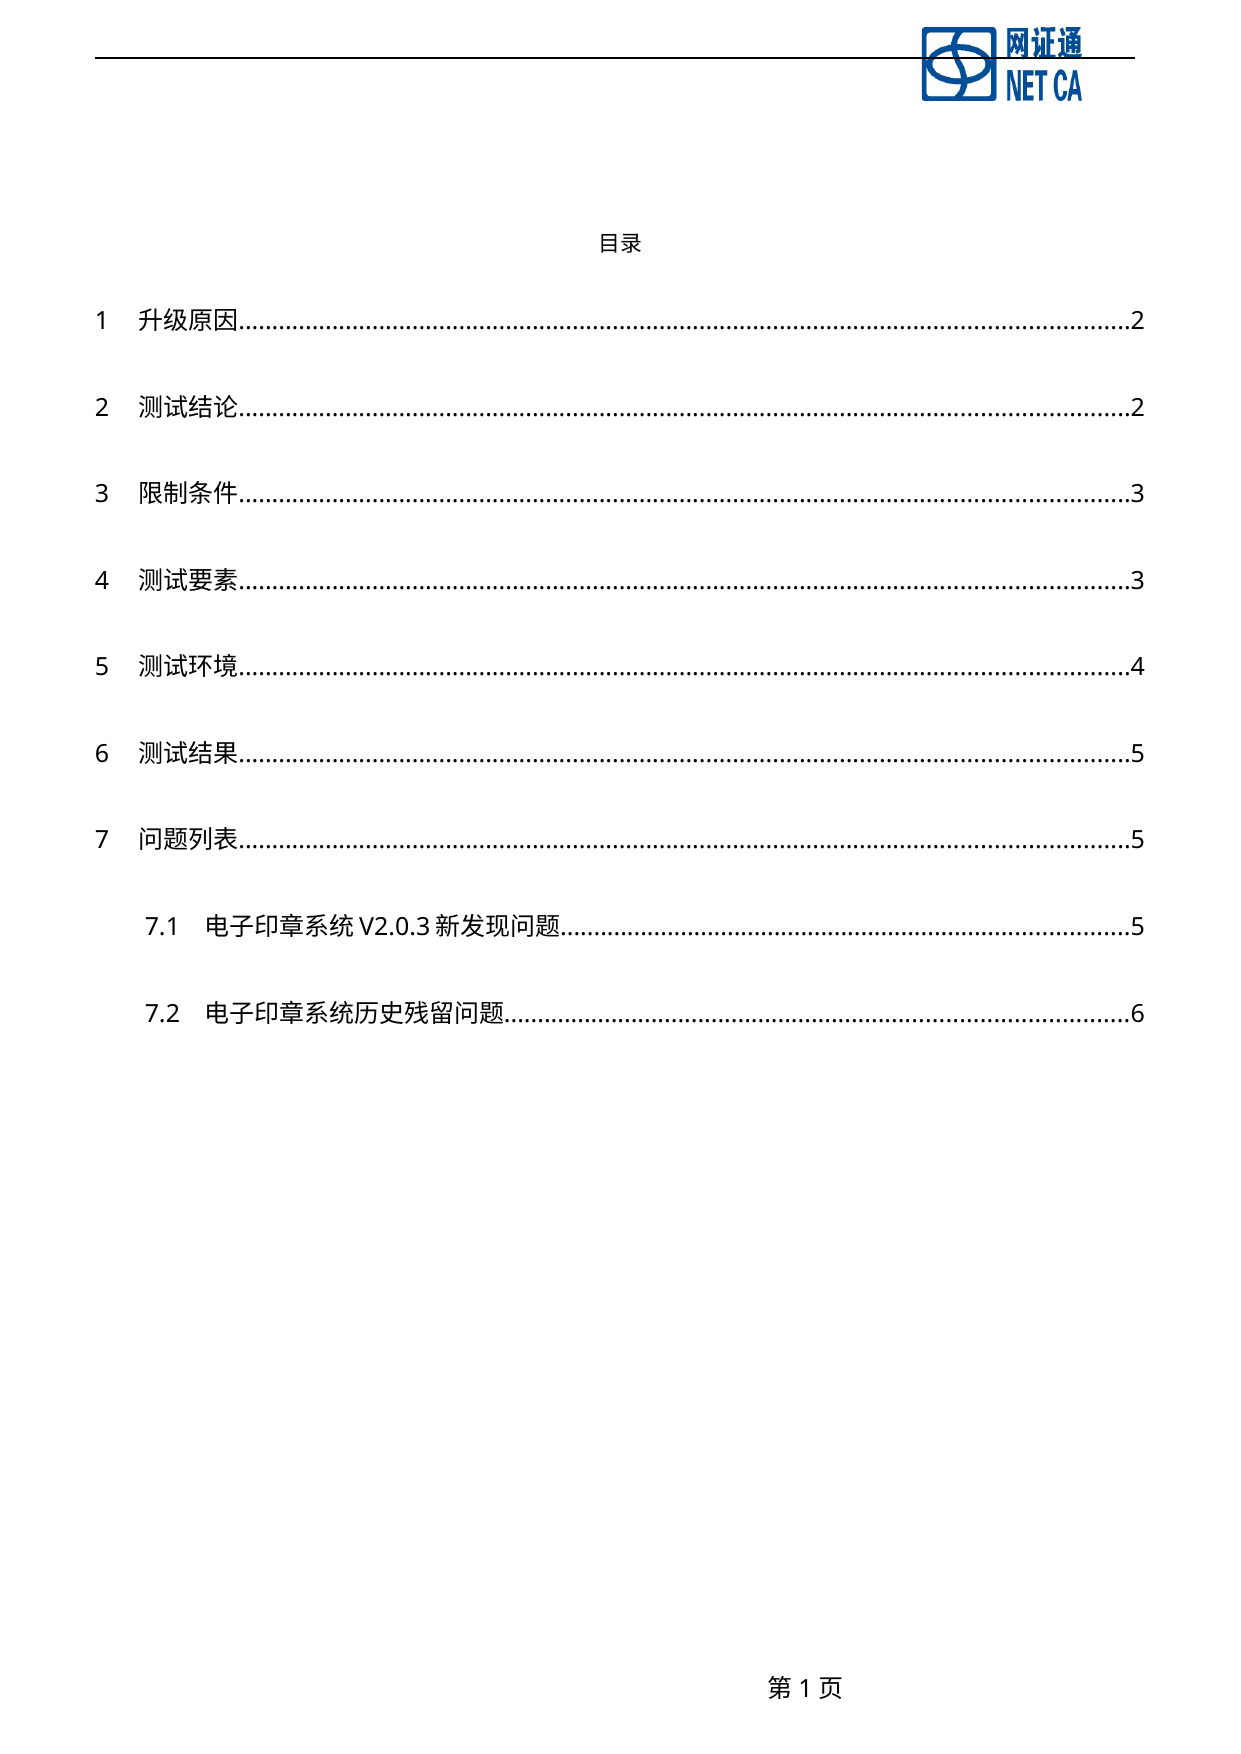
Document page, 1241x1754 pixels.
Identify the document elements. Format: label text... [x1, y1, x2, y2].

text 2 测试结论 2 [94, 373, 1146, 438]
text 1 升级原因 2 [94, 286, 1146, 351]
text 4 测试要素 3 [94, 546, 1146, 611]
text 7.1 电子印章系统V2.0.3新发现问题 5 [144, 892, 1146, 957]
text 6 测试结果 5 [94, 719, 1146, 784]
text 目录 [94, 225, 1146, 258]
text 5 测试环境 4 [94, 632, 1146, 697]
text 7.2 电子印章系统历史残留问题 6 [144, 979, 1146, 1044]
text 7 问题列表 5 [94, 806, 1146, 871]
text 3 限制条件 3 [94, 459, 1146, 524]
